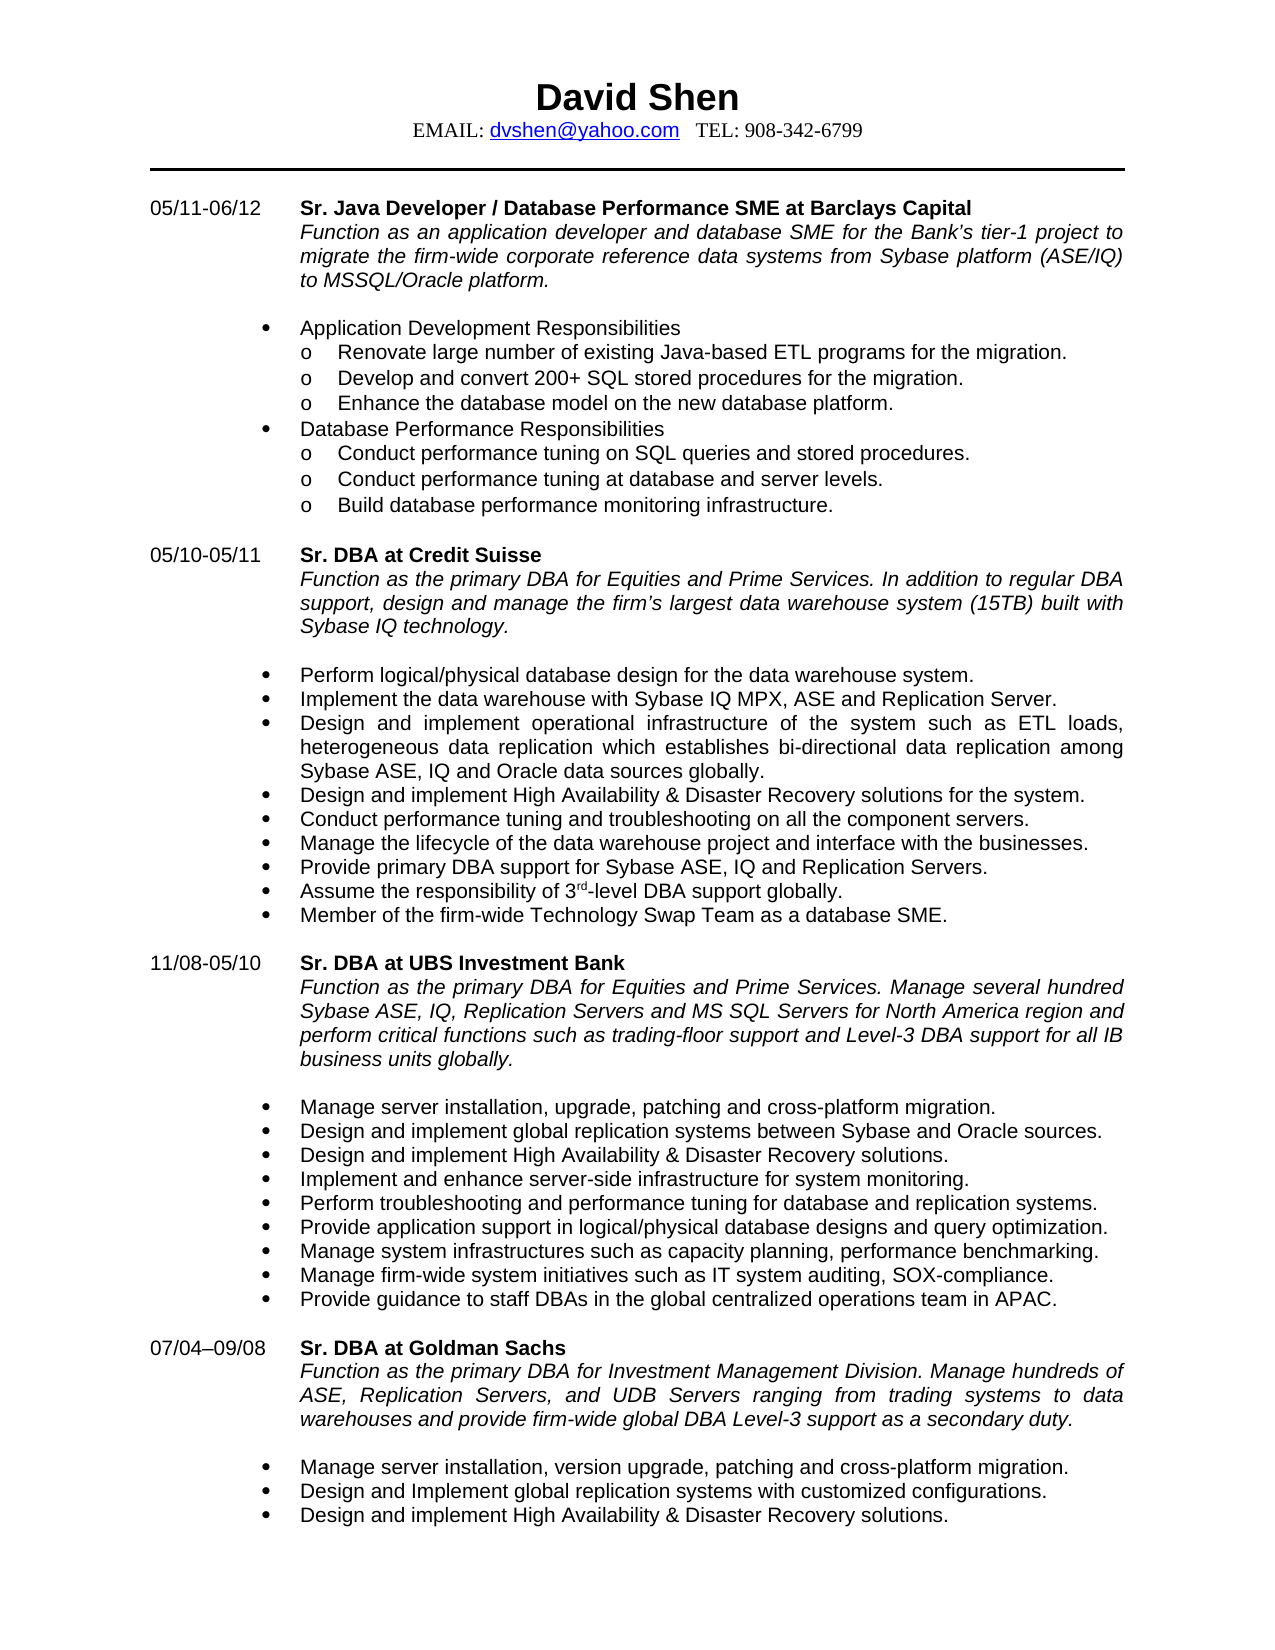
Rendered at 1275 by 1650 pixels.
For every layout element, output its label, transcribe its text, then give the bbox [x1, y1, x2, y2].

list Application Development Responsibilities [262, 315, 1125, 339]
list Perform logical/physical database design for the data warehouse system. [262, 662, 1125, 686]
text 05/11-06/12 Sr. Java Developer / Database Performance SME at Barclays Capital [150, 196, 1125, 219]
list Implement the data warehouse with Sybase IQ MPX, ASE and Replication Server. [262, 686, 1125, 711]
list Build database performance monitoring infrastructure. [300, 493, 1125, 518]
list Design and implement High Availability & Disaster Recovery solutions. [262, 1143, 1125, 1167]
list Design and implement operational infrastructure of the system such as ETL loads, heterogeneous data replication which establishes bi-directional data replication among Sybase ASE, IQ and Oracle data sources globally. [262, 711, 1125, 782]
text 11/08-05/10 Sr. DBA at UBS Investment Bank [150, 951, 1125, 975]
text 07/04–09/08 Sr. DBA at Goldman Sachs [150, 1335, 1125, 1359]
text 05/10-05/11 Sr. DBA at Credit Suisse [150, 542, 1125, 566]
text Function as the primary DBA for Equities and Prime Services. In addition to regular DBA support, design and manage the firm’s largest data warehouse system (15TB) built with Sybase IQ technology. [300, 566, 1125, 638]
list Develop and convert 200+ SQL stored procedures for the migration. [300, 365, 1125, 391]
list Design and implement High Availability & Disaster Recovery solutions for the system. [262, 782, 1125, 807]
list Manage firm-wide system initiatives such as IT system auditing, SOX-compliance. [262, 1263, 1125, 1287]
list Enhance the database model on the new database platform. [300, 391, 1125, 417]
list Manage server installation, upgrade, patching and cross-platform migration. [262, 1095, 1125, 1119]
list Database Performance Responsibilities [262, 417, 1125, 441]
list Renovate large number of existing Java-based ETL programs for the migration. [300, 339, 1125, 365]
text Function as an application developer and database SME for the Bank’s tier-1 project to migrate the firm-wide corporate reference data systems from Sybase platform (ASE/IQ) to MSSQL/Oracle platform. [300, 219, 1125, 291]
list Conduct performance tuning at database and server levels. [300, 467, 1125, 493]
text Function as the primary DBA for Equities and Prime Services. Manage several hundred Sybase ASE, IQ, Replication Servers and MS SQL Servers for North America region and perform critical functions such as trading-floor support and Level-3 DBA support for all IB business units globally. [300, 975, 1125, 1071]
list Member of the firm-wide Technology Swap Team as a database SME. [262, 903, 1125, 927]
list Perform troubleshooting and performance tuning for database and replication systems. [262, 1191, 1125, 1215]
list Conduct performance tuning on SQL queries and stored procedures. [300, 441, 1125, 467]
list Manage the lifecycle of the data warehouse project and interface with the businesses. [262, 831, 1125, 855]
list Assume the responsibility of 3rd-level DBA support globally. [262, 879, 1125, 903]
list Conduct performance tuning and troubleshooting on all the component servers. [262, 807, 1125, 831]
list Manage system infrastructures such as capacity planning, performance benchmarking. [262, 1239, 1125, 1263]
list Design and implement global replication systems between Sybase and Oracle sources. [262, 1119, 1125, 1143]
list Design and Implement global replication systems with customized configurations. [262, 1479, 1125, 1503]
list Provide primary DBA support for Sybase ASE, IQ and Replication Servers. [262, 855, 1125, 879]
text Function as the primary DBA for Investment Management Division. Manage hundreds of ASE, Replication Servers, and UDB Servers ranging from trading systems to data warehouses and provide firm-wide global DBA Level-3 support as a secondary duty. [300, 1359, 1125, 1431]
list Provide application support in logical/physical database designs and query optimization. [262, 1215, 1125, 1239]
list Provide guidance to staff DBAs in the global centralized operations team in APAC. [262, 1287, 1125, 1311]
list Manage server installation, version upgrade, patching and cross-platform migration. [262, 1455, 1125, 1479]
list Design and implement High Availability & Disaster Recovery solutions. [262, 1503, 1125, 1527]
list Implement and enhance server-side infrastructure for system monitoring. [262, 1167, 1125, 1191]
